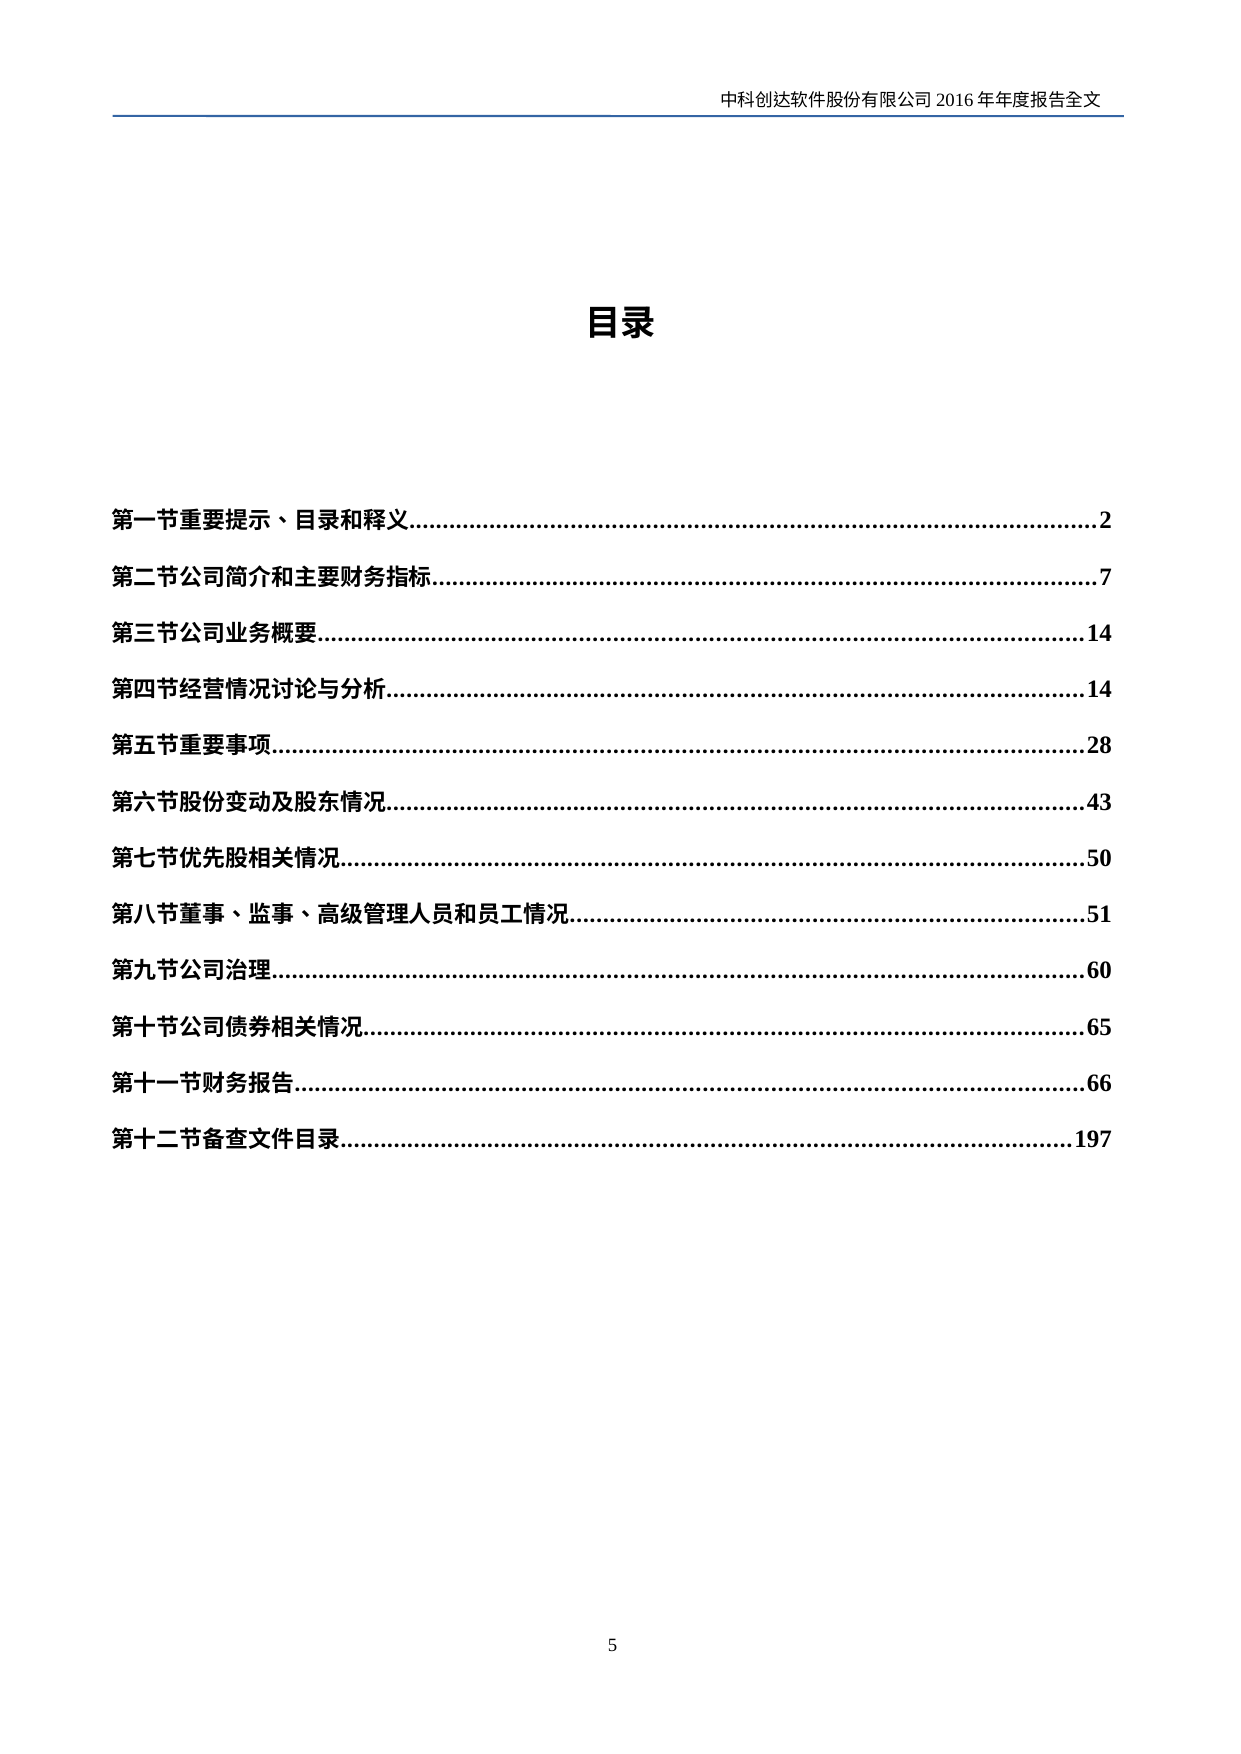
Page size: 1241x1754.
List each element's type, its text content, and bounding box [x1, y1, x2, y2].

text 第十一节财务报告 66 [111, 1067, 1130, 1098]
text 第一节重要提示、目录和释义 2 [111, 504, 1130, 536]
text 第四节经营情况讨论与分析 14 [111, 673, 1130, 704]
text 第十二节备查文件目录 197 [111, 1123, 1130, 1154]
text 第五节重要事项 28 [111, 729, 1130, 761]
text 第六节股份变动及股东情况 43 [111, 786, 1130, 817]
text 第十节公司债券相关情况 65 [111, 1011, 1130, 1042]
text 第九节公司治理 60 [111, 954, 1130, 986]
text 第八节董事、监事、高级管理人员和员工情况 51 [111, 898, 1130, 929]
text 目录 [111, 298, 1130, 346]
text 第三节公司业务概要 14 [111, 617, 1130, 648]
text 第七节优先股相关情况 50 [111, 842, 1130, 873]
text 第二节公司简介和主要财务指标 7 [111, 561, 1130, 592]
